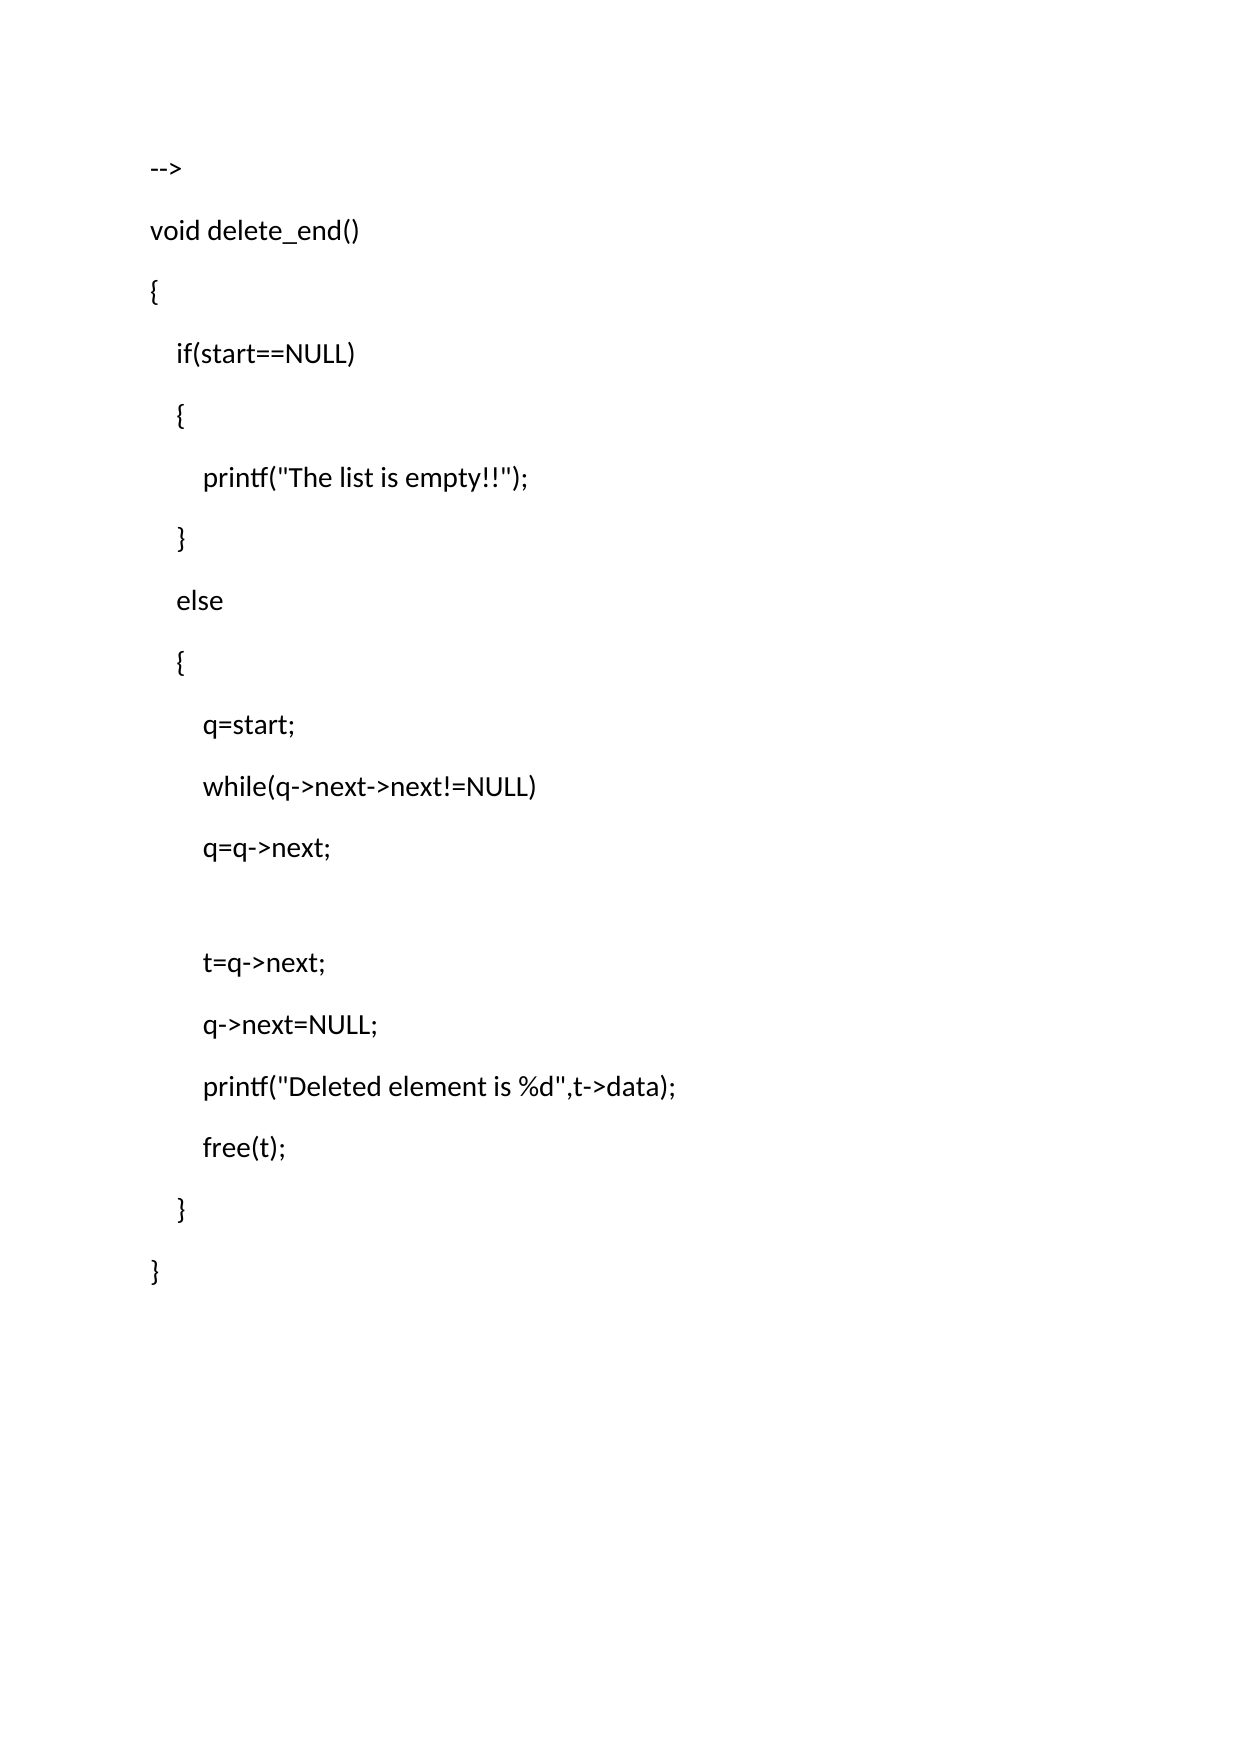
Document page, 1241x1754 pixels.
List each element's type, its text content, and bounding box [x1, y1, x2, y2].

text q=q->next; [150, 829, 1090, 865]
text } [150, 521, 1090, 556]
text q=start; [150, 706, 1090, 742]
text while(q->next->next!=NULL) [150, 768, 1090, 803]
text void delete_end() [150, 212, 1090, 247]
text t=q->next; [150, 944, 1090, 980]
text { [150, 644, 1090, 680]
text else [150, 582, 1090, 618]
text if(start==NULL) [150, 335, 1090, 371]
text --> [150, 150, 1090, 186]
text } [150, 1191, 1090, 1227]
text free(t); [150, 1129, 1090, 1165]
text { [150, 273, 1090, 309]
text printf("The list is empty!!"); [150, 459, 1090, 494]
text { [150, 397, 1090, 433]
text printf("Deleted element is %d",t->data); [150, 1068, 1090, 1103]
text } [150, 1253, 1090, 1289]
text q->next=NULL; [150, 1006, 1090, 1042]
